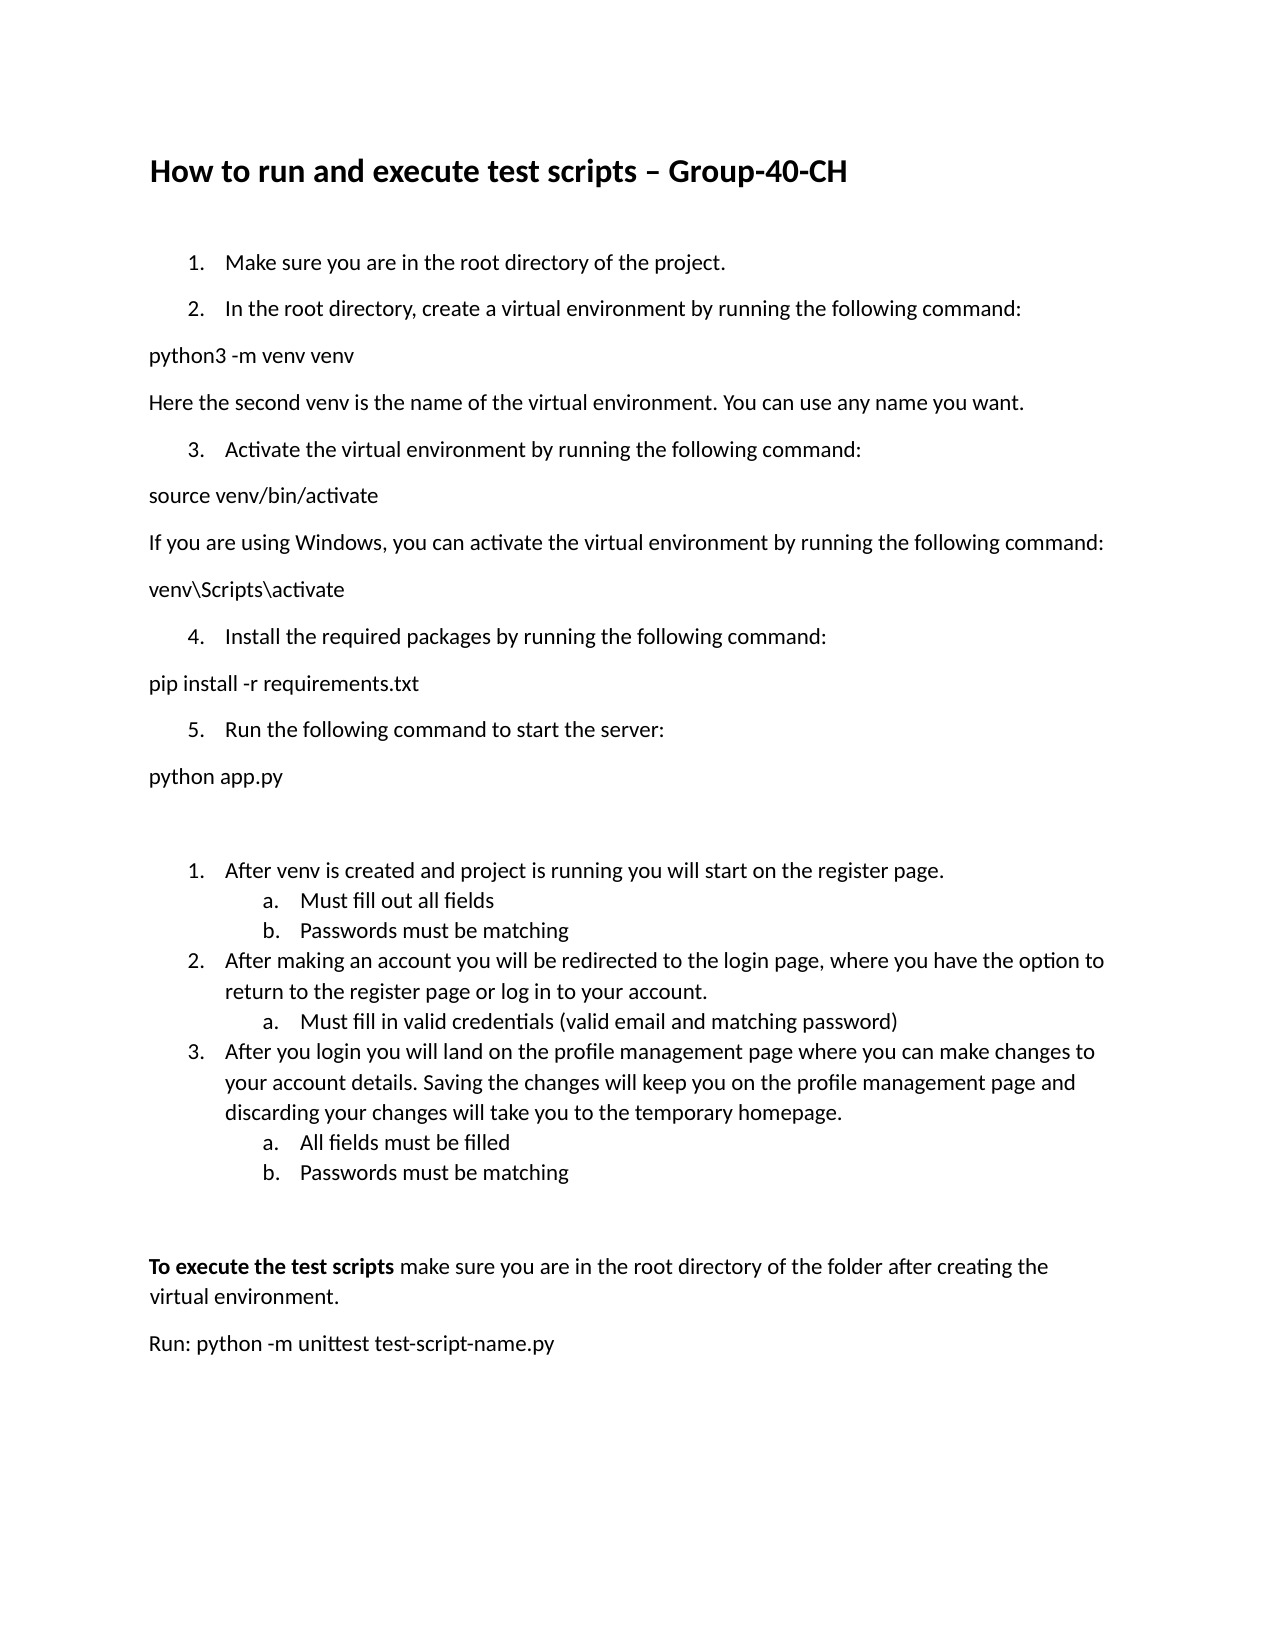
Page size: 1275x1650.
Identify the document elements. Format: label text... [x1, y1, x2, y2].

text pip install -r requirements.txt [148, 669, 1114, 697]
list Must fill in valid credentials (valid email and matching password) [262, 1007, 1114, 1035]
text Run: python -m unittest test-script-name.py [148, 1329, 1114, 1357]
text python app.py [148, 762, 1114, 790]
list After making an account you will be redirected to the login page, where you have the option to return to the register page or log in to your account. [187, 947, 1114, 1005]
text How to run and execute test scripts – Group-40-CH [150, 150, 1114, 191]
text Here the second venv is the name of the virtual environment. You can use any name you want. [148, 388, 1114, 416]
list Install the required packages by running the following command: [187, 622, 1114, 650]
list Must fill out all fields [262, 886, 1114, 914]
list After venv is created and project is running you will start on the register page. [187, 856, 1114, 884]
list All fields must be filled [262, 1128, 1114, 1156]
list Passwords must be matching [262, 916, 1114, 944]
list Run the following command to start the server: [187, 716, 1114, 743]
list After you login you will land on the profile management page where you can make changes to your account details. Saving the changes will keep you on the profile management page and discarding your changes will take you to the temporary homepage. [187, 1037, 1114, 1126]
text If you are using Windows, you can activate the virtual environment by running the following command: [148, 528, 1114, 556]
list Activate the virtual environment by running the following command: [187, 435, 1114, 463]
text python3 -m venv venv [148, 341, 1114, 369]
text source venv/bin/activate [148, 482, 1114, 510]
text venv\Scripts\activate [148, 575, 1114, 603]
list Make sure you are in the root directory of the project. [187, 248, 1114, 276]
text To execute the test scripts make sure you are in the root directory of the folder after creating the virtual environment. [148, 1252, 1114, 1310]
list In the root directory, create a virtual environment by running the following command: [187, 294, 1114, 323]
list Passwords must be matching [262, 1158, 1114, 1186]
